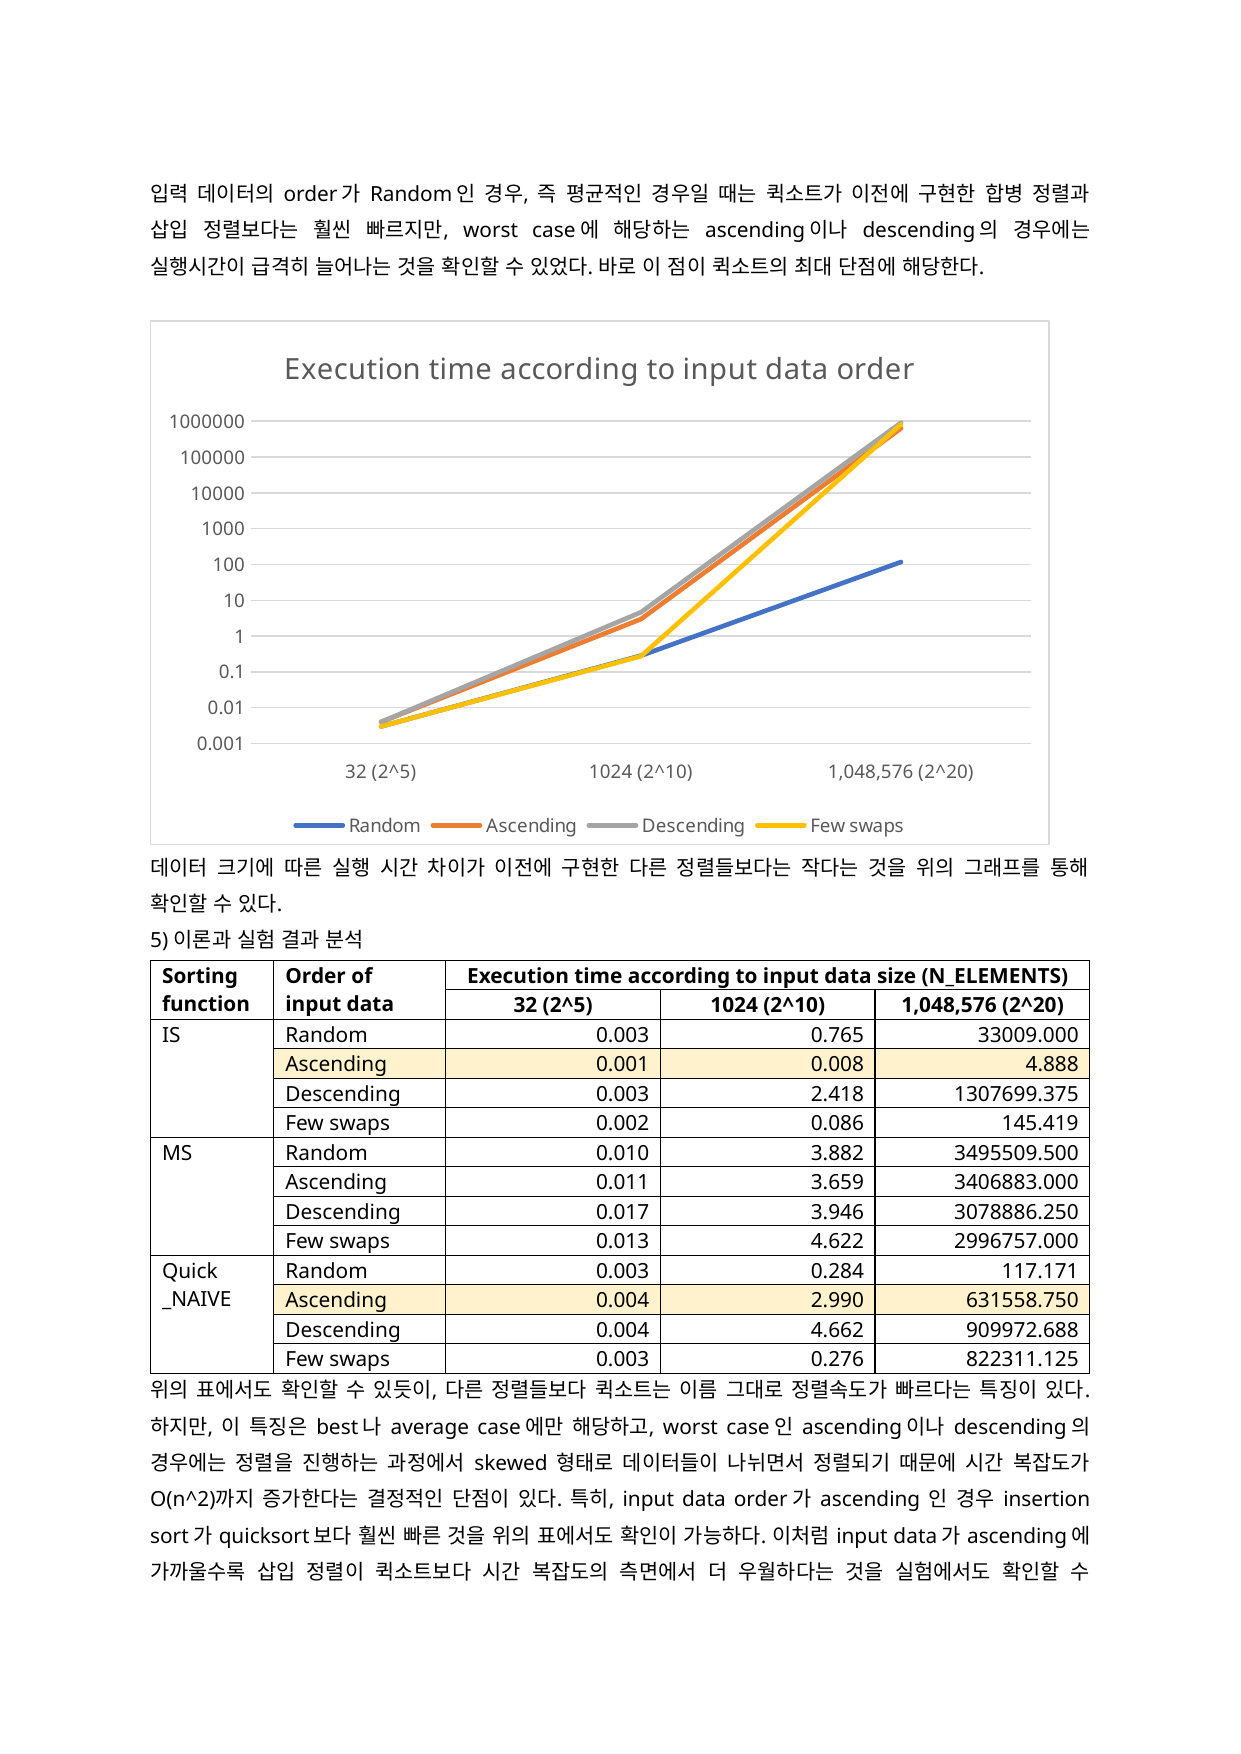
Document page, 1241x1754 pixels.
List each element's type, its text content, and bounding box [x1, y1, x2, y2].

table_cell MS [151, 1138, 273, 1255]
table_cell Random [274, 1138, 445, 1166]
table_cell 0.008 [661, 1049, 874, 1078]
table_cell Descending [274, 1079, 445, 1107]
table_cell 0.276 [661, 1344, 874, 1373]
table_cell 0.003 [446, 1256, 660, 1284]
table_cell 1307699.375 [876, 1079, 1089, 1107]
table_cell 0.013 [446, 1226, 660, 1255]
table_cell 3078886.250 [876, 1197, 1089, 1225]
table_cell Descending [274, 1315, 445, 1343]
table_cell 4.622 [661, 1226, 874, 1255]
table_cell 3495509.500 [876, 1138, 1089, 1166]
table_cell 0.004 [446, 1315, 660, 1343]
table_cell 3406883.000 [876, 1167, 1089, 1196]
table_cell 4.888 [876, 1049, 1089, 1078]
table_cell Ascending [274, 1285, 445, 1314]
table_cell 1024 (2^10) [661, 990, 874, 1019]
table_cell 2996757.000 [876, 1226, 1089, 1255]
table_cell 0.004 [446, 1285, 660, 1314]
table_cell 822311.125 [876, 1344, 1089, 1373]
table_cell 2.990 [661, 1285, 874, 1314]
text 데이터 크기에 따른 실행 시간 차이가 이전에 구현한 다른 정렬들보다는 작다는 것을 위의 그래프를 통해 확인할 수 있다. [150, 851, 1090, 917]
table_header Sorting function [151, 961, 273, 1019]
table_cell 0.003 [446, 1344, 660, 1373]
table_cell 0.284 [661, 1256, 874, 1284]
table_cell Few swaps [274, 1226, 445, 1255]
table_cell Quick _NAIVE [151, 1256, 273, 1373]
table_header Execution time according to input data size (N_ELEMENTS) [446, 961, 1089, 989]
table_cell 909972.688 [876, 1315, 1089, 1343]
table_cell 0.001 [446, 1049, 660, 1078]
table_cell Random [274, 1256, 445, 1284]
table_cell Few swaps [274, 1344, 445, 1373]
table_cell 0.017 [446, 1197, 660, 1225]
table_cell 0.003 [446, 1079, 660, 1107]
table_cell 4.662 [661, 1315, 874, 1343]
table_cell Descending [274, 1197, 445, 1225]
table_cell IS [151, 1020, 273, 1137]
table_cell 3.946 [661, 1197, 874, 1225]
text 입력 데이터의 order가 Random인 경우, 즉 평균적인 경우일 때는 퀵소트가 이전에 구현한 합병 정렬과 삽입 정렬보다는 훨씬 빠르지만, worst case에 해당하는 ascending이나 descending의 경우에는 실행시간이 급격히 늘어나는 것을 확인할 수 있었다. 바로 이 점이 퀵소트의 최대 단점에 해당한다. [150, 177, 1090, 280]
table_cell 3.659 [661, 1167, 874, 1196]
table_cell 1,048,576 (2^20) [876, 990, 1089, 1019]
table_cell 2.418 [661, 1079, 874, 1107]
table_cell 0.002 [446, 1108, 660, 1137]
table_header Order of input data [274, 961, 445, 1019]
table_cell 32 (2^5) [446, 990, 660, 1019]
table_cell 117.171 [876, 1256, 1089, 1284]
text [150, 1374, 1090, 1586]
table_cell Random [274, 1020, 445, 1048]
table_cell 0.003 [446, 1020, 660, 1048]
table_cell 145.419 [876, 1108, 1089, 1137]
table_cell 0.010 [446, 1138, 660, 1166]
table_cell 0.086 [661, 1108, 874, 1137]
table_cell 0.765 [661, 1020, 874, 1048]
table_cell Ascending [274, 1049, 445, 1078]
table_cell Ascending [274, 1167, 445, 1196]
text 5) 이론과 실험 결과 분석 [150, 923, 1090, 954]
table_cell 631558.750 [876, 1285, 1089, 1314]
table_cell Few swaps [274, 1108, 445, 1137]
table_cell 0.011 [446, 1167, 660, 1196]
table_cell 3.882 [661, 1138, 874, 1166]
table_cell 33009.000 [876, 1020, 1089, 1048]
